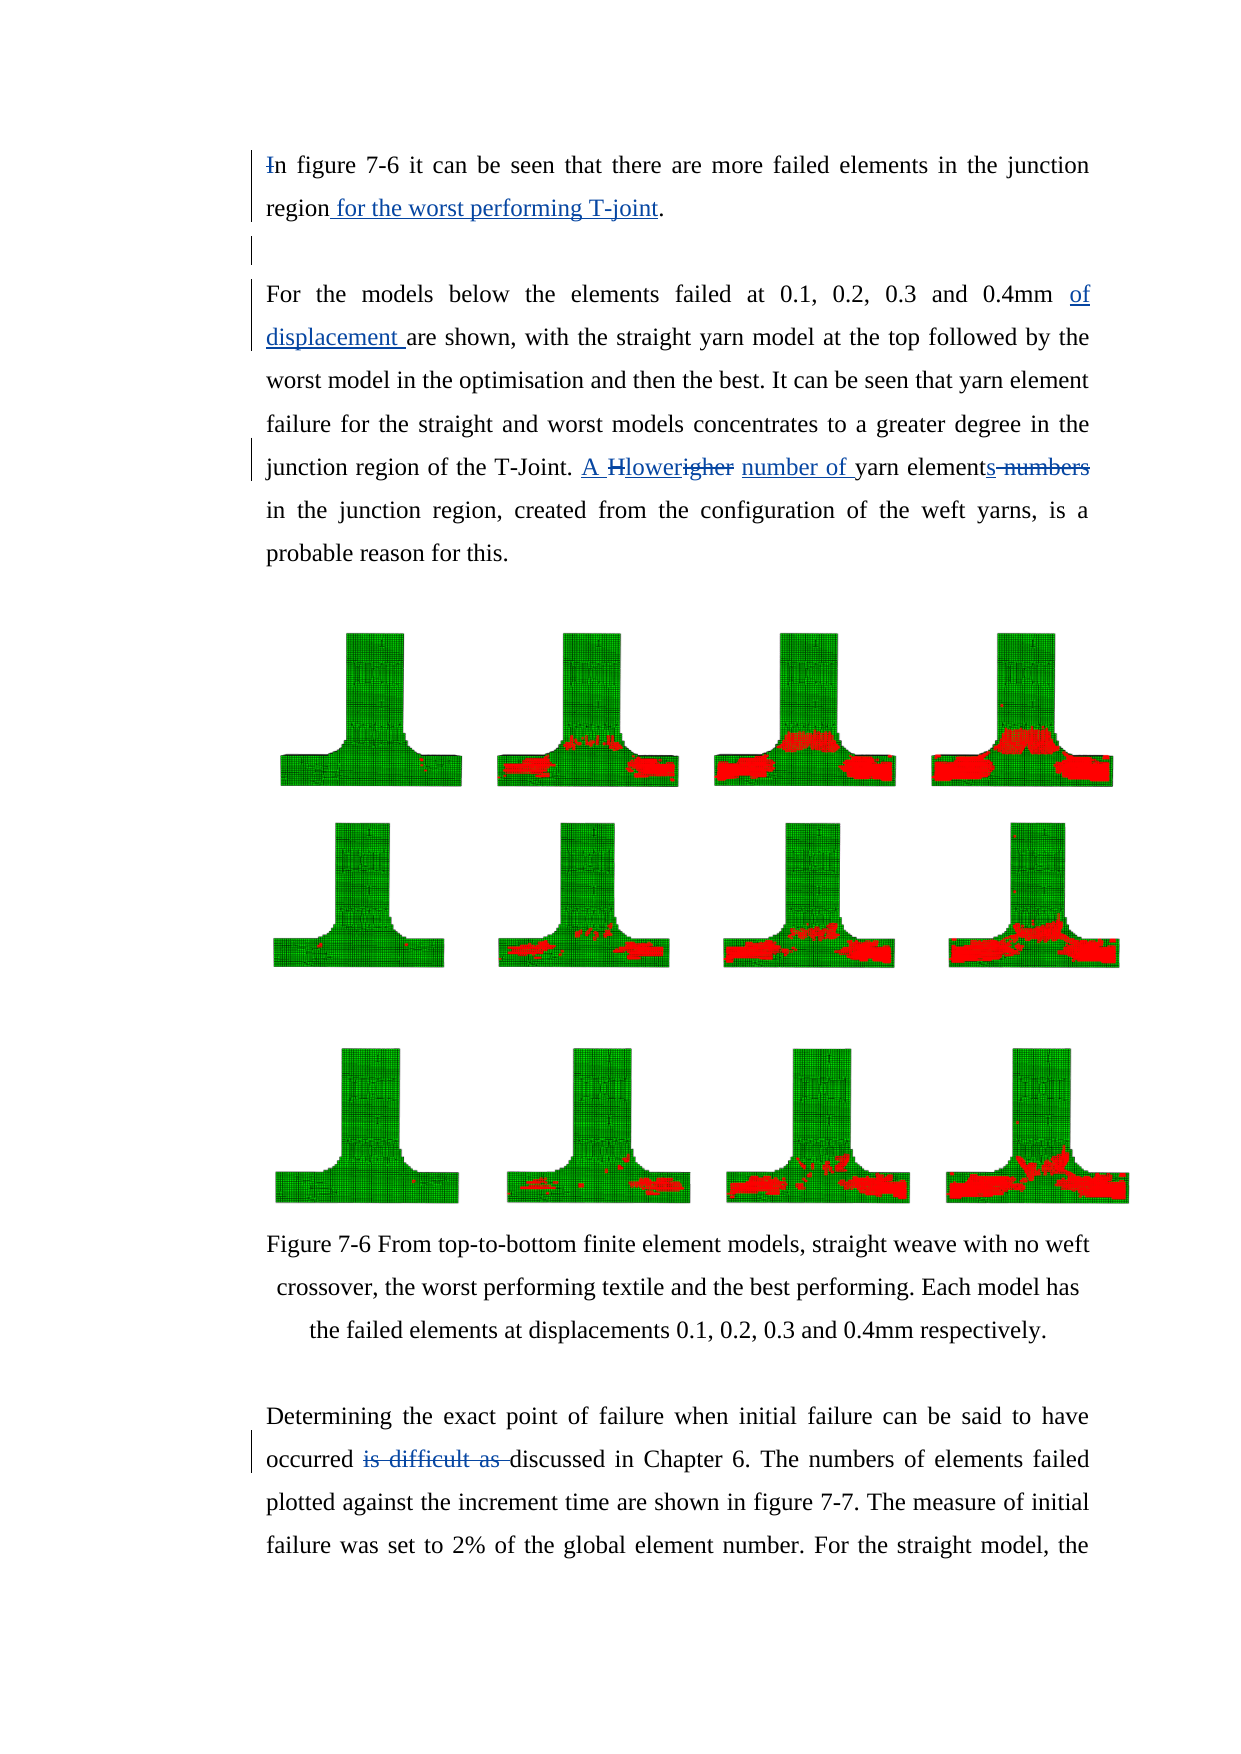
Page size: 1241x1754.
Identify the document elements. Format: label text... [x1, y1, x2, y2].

picture [265, 808, 1124, 975]
text Figure 7-6 From top-to-bottom finite element models, straight weave with no weft crossover, the worst performing textile and the best performing. Each model has the failed elements at displacements 0.1, 0.2, 0.3 and 0.4mm respectively. [266, 1229, 1090, 1344]
text n figure 7-6 it can be seen that there are more failed elements in the junction region. [266, 150, 1090, 222]
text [266, 1401, 1090, 1559]
text For the models below the elements failed at 0.1, 0.2, 0.3 and 0.4mm are shown, with the straight yarn model at the top followed by the worst model in the optimisation and then the best. It can be seen that yarn element failure for the straight and worst models concentrates to a greater degree in the junction region of the T-Joint. yarn element in the junction region, created from the configuration of the weft yarns, is a probable reason for this. [266, 279, 1090, 567]
picture [265, 1032, 1140, 1214]
picture [265, 624, 1119, 793]
